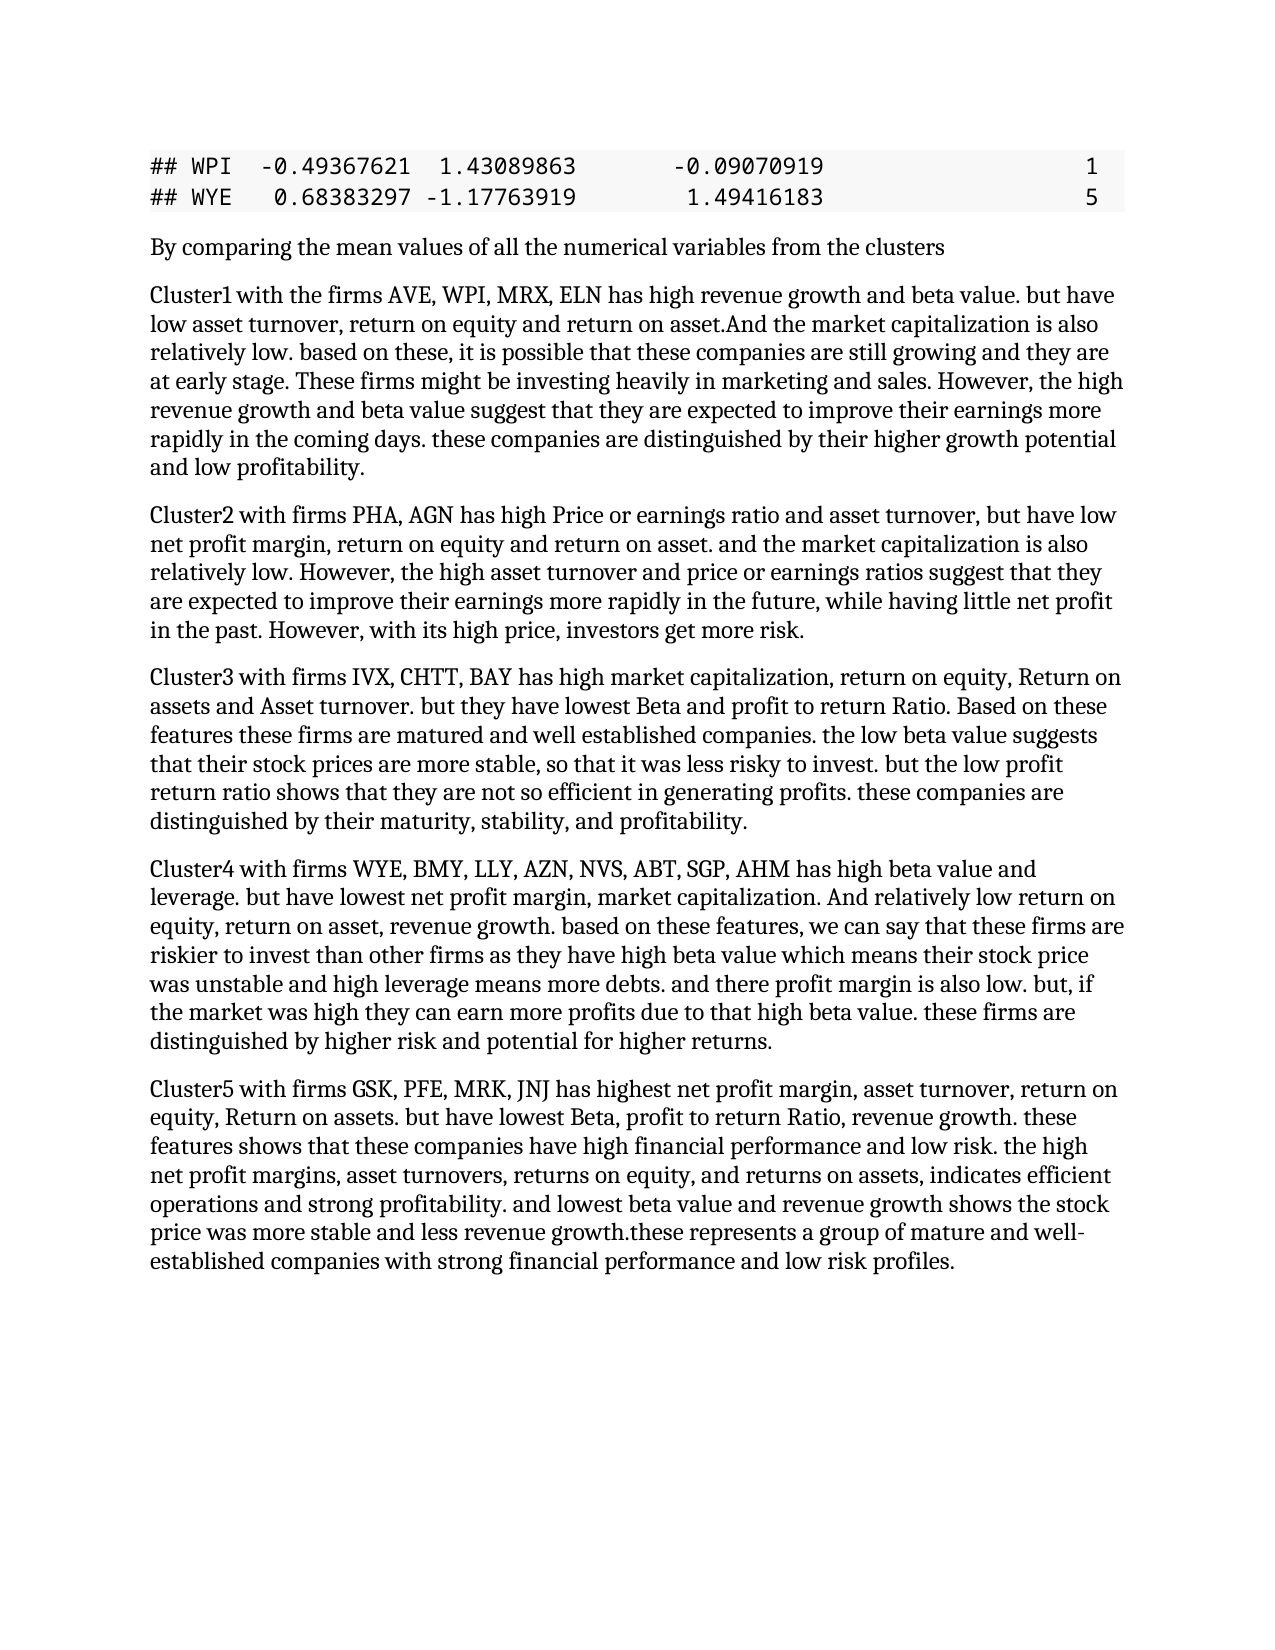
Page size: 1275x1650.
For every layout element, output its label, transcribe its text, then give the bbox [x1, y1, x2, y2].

text By comparing the mean values of all the numerical variables from the clusters [150, 233, 1125, 262]
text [150, 150, 1125, 212]
text Cluster3 with firms IVX, CHTT, BAY has high market capitalization, return on equity, Return on assets and Asset turnover. but they have lowest Beta and profit to return Ratio. Based on these features these firms are matured and well established companies. the low beta value suggests that their stock prices are more stable, so that it was less risky to invest. but the low profit return ratio shows that they are not so efficient in generating profits. these companies are distinguished by their maturity, stability, and profitability. [150, 663, 1125, 836]
text Cluster4 with firms WYE, BMY, LLY, AZN, NVS, ABT, SGP, AHM has high beta value and leverage. but have lowest net profit margin, market capitalization. And relatively low return on equity, return on asset, revenue growth. based on these features, we can say that these firms are riskier to invest than other firms as they have high beta value which means their stock price was unstable and high leverage means more debts. and there profit margin is also low. but, if the market was high they can earn more profits due to that high beta value. these firms are distinguished by higher risk and potential for higher returns. [150, 854, 1125, 1056]
text Cluster5 with firms GSK, PFE, MRK, JNJ has highest net profit margin, asset turnover, return on equity, Return on assets. but have lowest Beta, profit to return Ratio, revenue growth. these features shows that these companies have high financial performance and low risk. the high net profit margins, asset turnovers, returns on equity, and returns on assets, indicates efficient operations and strong profitability. and lowest beta value and revenue growth shows the stock price was more stable and less revenue growth.these represents a group of mature and well-established companies with strong financial performance and low risk profiles. [150, 1074, 1125, 1276]
text Cluster2 with firms PHA, AGN has high Price or earnings ratio and asset turnover, but have low net profit margin, return on equity and return on asset. and the market capitalization is also relatively low. However, the high asset turnover and price or earnings ratios suggest that they are expected to improve their earnings more rapidly in the future, while having little net profit in the past. However, with its high price, investors get more risk. [150, 501, 1125, 644]
text Cluster1 with the firms AVE, WPI, MRX, ELN has high revenue growth and beta value. but have low asset turnover, return on equity and return on asset.And the market capitalization is also relatively low. based on these, it is possible that these companies are still growing and they are at early stage. These firms might be investing heavily in marketing and sales. However, the high revenue growth and beta value suggest that they are expected to improve their earnings more rapidly in the coming days. these companies are distinguished by their higher growth potential and low profitability. [150, 281, 1125, 482]
